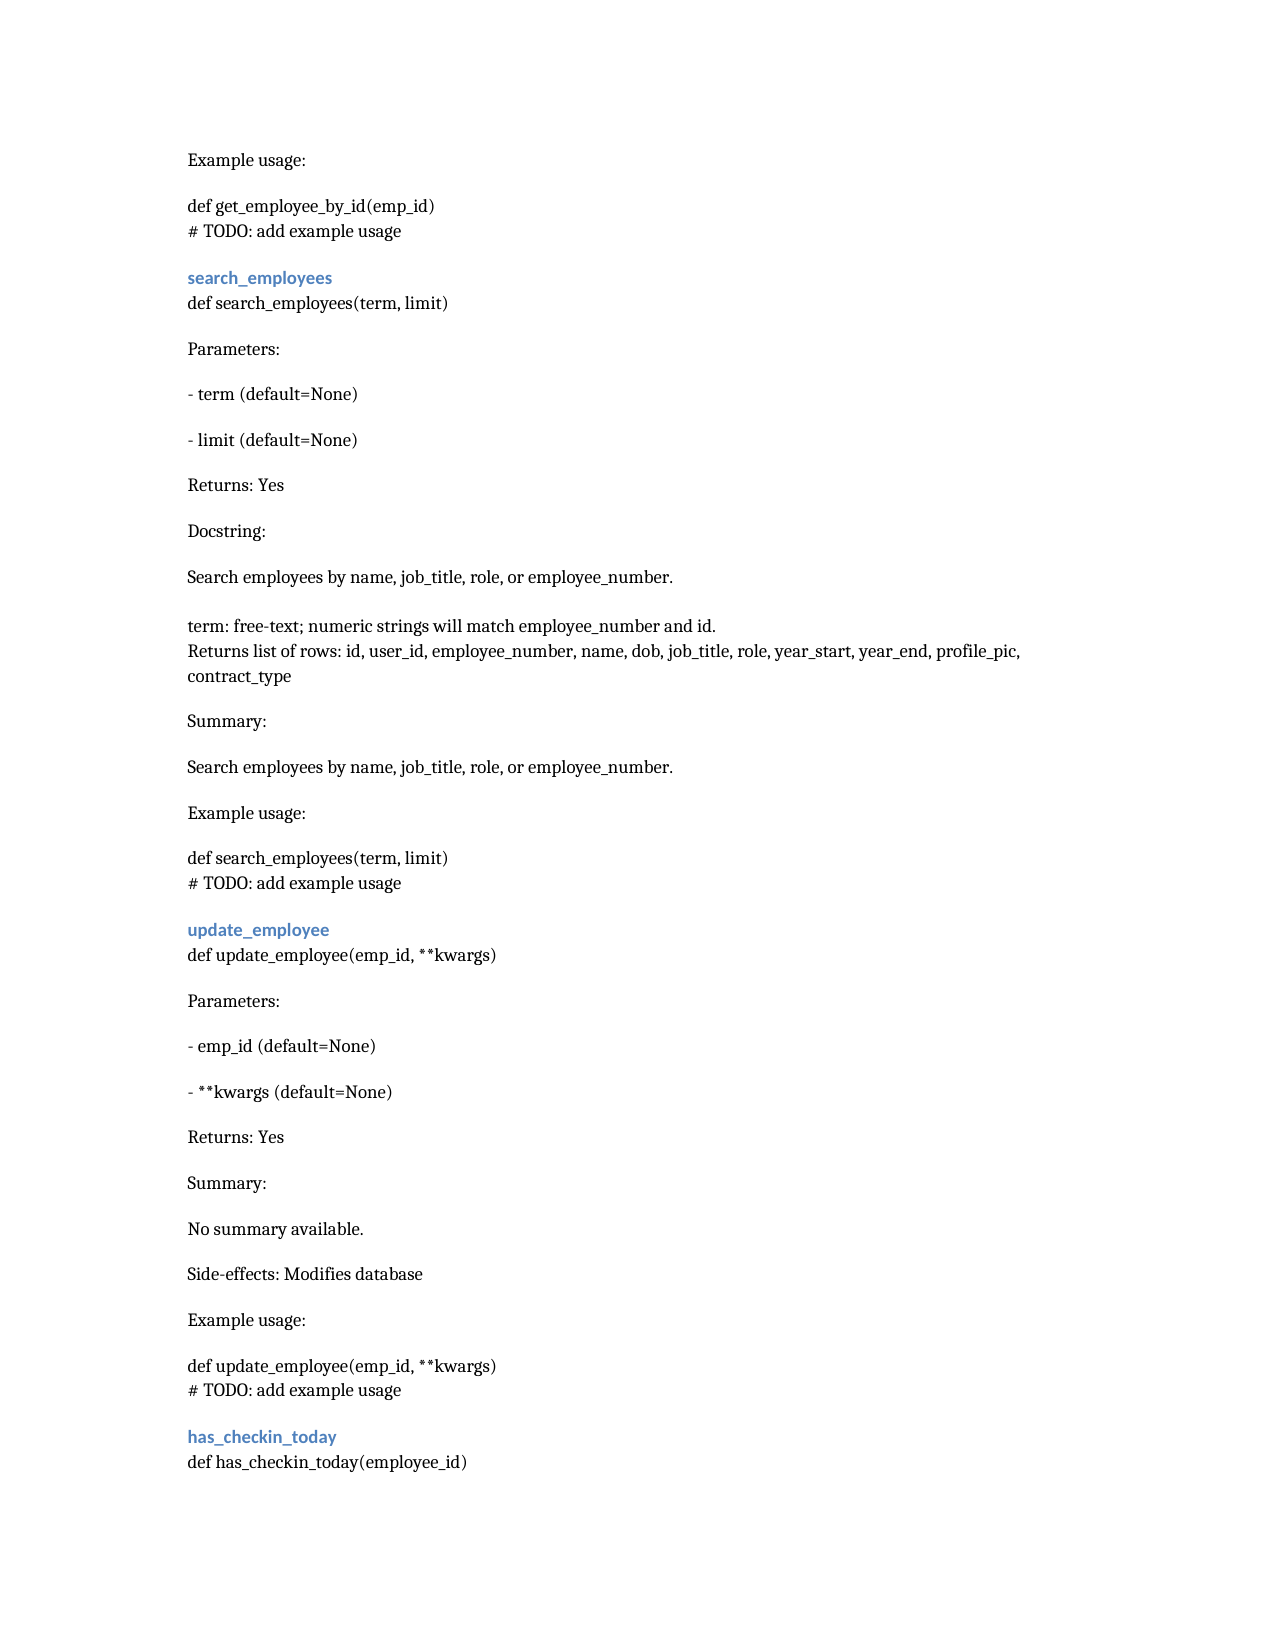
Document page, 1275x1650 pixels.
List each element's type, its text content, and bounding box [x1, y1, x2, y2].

text Parameters: [187, 990, 1087, 1012]
text Parameters: [187, 338, 1087, 359]
subtitle has_checkin_today [187, 1426, 1087, 1448]
subtitle search_employees [187, 266, 1087, 289]
text Example usage: [187, 150, 1087, 172]
text Example usage: [187, 802, 1087, 824]
subtitle update_employee [187, 918, 1087, 941]
text Search employees by name, job_title, role, or employee_number. [187, 757, 1087, 778]
text Summary: [187, 711, 1087, 732]
text Returns: Yes [187, 475, 1087, 496]
text - limit (default=None) [187, 429, 1087, 451]
text Summary: [187, 1173, 1087, 1194]
text def update_employee(emp_id, **kwargs) [187, 944, 1087, 966]
text - **kwargs (default=None) [187, 1081, 1087, 1103]
text - emp_id (default=None) [187, 1036, 1087, 1057]
text No summary available. [187, 1218, 1087, 1240]
text def get_employee_by_id(emp_id) # TODO: add example usage [187, 196, 1087, 242]
text def search_employees(term, limit) [187, 292, 1087, 314]
text def update_employee(emp_id, **kwargs) # TODO: add example usage [187, 1355, 1087, 1402]
text def search_employees(term, limit) # TODO: add example usage [187, 848, 1087, 894]
text Search employees by name, job_title, role, or employee_number. term: free-text; numeric strings will match employee_number and id. Returns list of rows: id, user_id, employee_number, name, dob, job_title, role, year_start, year_end, profile_pic, contract_type [187, 566, 1087, 687]
text Side-effects: Modifies database [187, 1264, 1087, 1286]
text - term (default=None) [187, 384, 1087, 405]
text Docstring: [187, 521, 1087, 542]
text Example usage: [187, 1309, 1087, 1331]
text def has_checkin_today(employee_id) [187, 1452, 1087, 1473]
text Returns: Yes [187, 1127, 1087, 1149]
